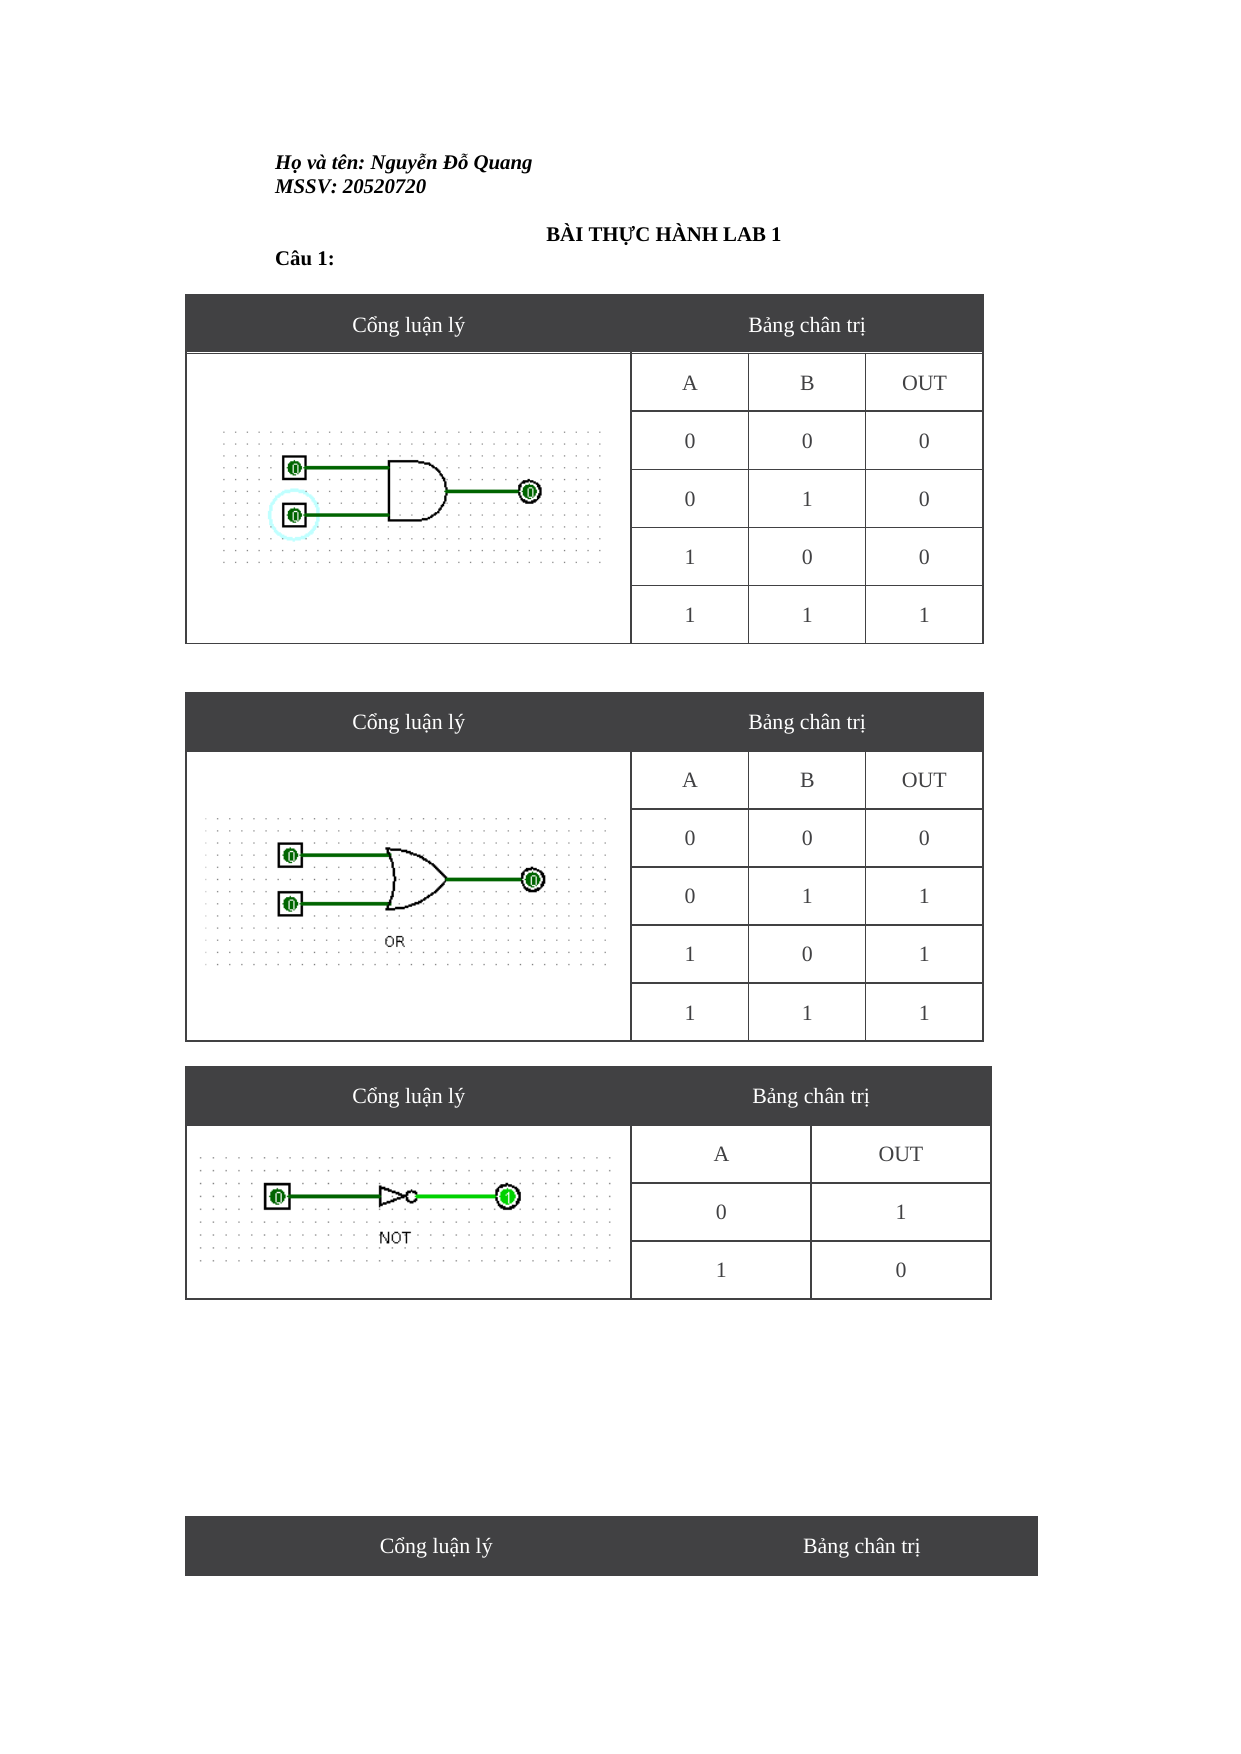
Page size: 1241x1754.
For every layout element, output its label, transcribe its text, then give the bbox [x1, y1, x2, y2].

table_cell 0 [632, 868, 748, 924]
table_cell 0 [632, 470, 748, 526]
table_cell B [749, 354, 865, 410]
table_cell 0 [866, 810, 982, 866]
table_cell 1 [632, 984, 748, 1040]
table_cell 0 [632, 1184, 810, 1240]
table_cell 0 [866, 528, 982, 584]
picture [214, 427, 604, 569]
table_header Cổng luận lý [187, 694, 630, 750]
table_cell 0 [749, 926, 865, 982]
table_cell 0 [812, 1242, 990, 1298]
table_cell 0 [749, 412, 865, 468]
table_header Cổng luận lý [187, 1068, 630, 1124]
table_header Bảng chân trị [632, 296, 982, 352]
text MSSV: 20520720 [231, 174, 1053, 198]
text BÀI THỰC HÀNH LAB 1 [231, 222, 1053, 246]
table_cell 0 [632, 412, 748, 468]
table_cell 1 [866, 984, 982, 1040]
table_cell 1 [632, 926, 748, 982]
table_cell 1 [866, 868, 982, 924]
text Họ và tên: Nguyễn Đỗ Quang [231, 150, 1053, 174]
table_header Cổng luận lý [187, 1518, 685, 1574]
picture [205, 817, 612, 975]
table_cell 1 [866, 926, 982, 982]
table_cell OUT [866, 752, 982, 808]
table_cell OUT [812, 1126, 990, 1182]
table_header Bảng chân trị [632, 1068, 990, 1124]
table_cell 1 [749, 586, 865, 642]
table_cell 0 [866, 412, 982, 468]
table_cell 1 [749, 470, 865, 526]
table_cell 0 [866, 470, 982, 526]
table_header Bảng chân trị [632, 694, 982, 750]
table_cell OUT [866, 354, 982, 410]
table_cell 1 [749, 868, 865, 924]
table_cell 0 [749, 810, 865, 866]
table_cell [187, 752, 630, 1040]
table_cell 1 [812, 1184, 990, 1240]
table_cell [187, 354, 630, 642]
table_header Bảng chân trị [687, 1518, 1037, 1574]
table_cell A [632, 1126, 810, 1182]
table_cell A [632, 354, 748, 410]
picture [195, 1156, 622, 1268]
table_cell 1 [632, 586, 748, 642]
table_cell 1 [749, 984, 865, 1040]
table_cell 1 [632, 1242, 810, 1298]
table_cell B [749, 752, 865, 808]
table_cell 0 [749, 528, 865, 584]
table_cell 0 [632, 810, 748, 866]
table_cell 1 [866, 586, 982, 642]
table_header Cổng luận lý [187, 296, 630, 352]
table_cell 1 [632, 528, 748, 584]
text Câu 1: [231, 246, 1053, 270]
table_cell A [632, 752, 748, 808]
table_cell [187, 1126, 630, 1298]
